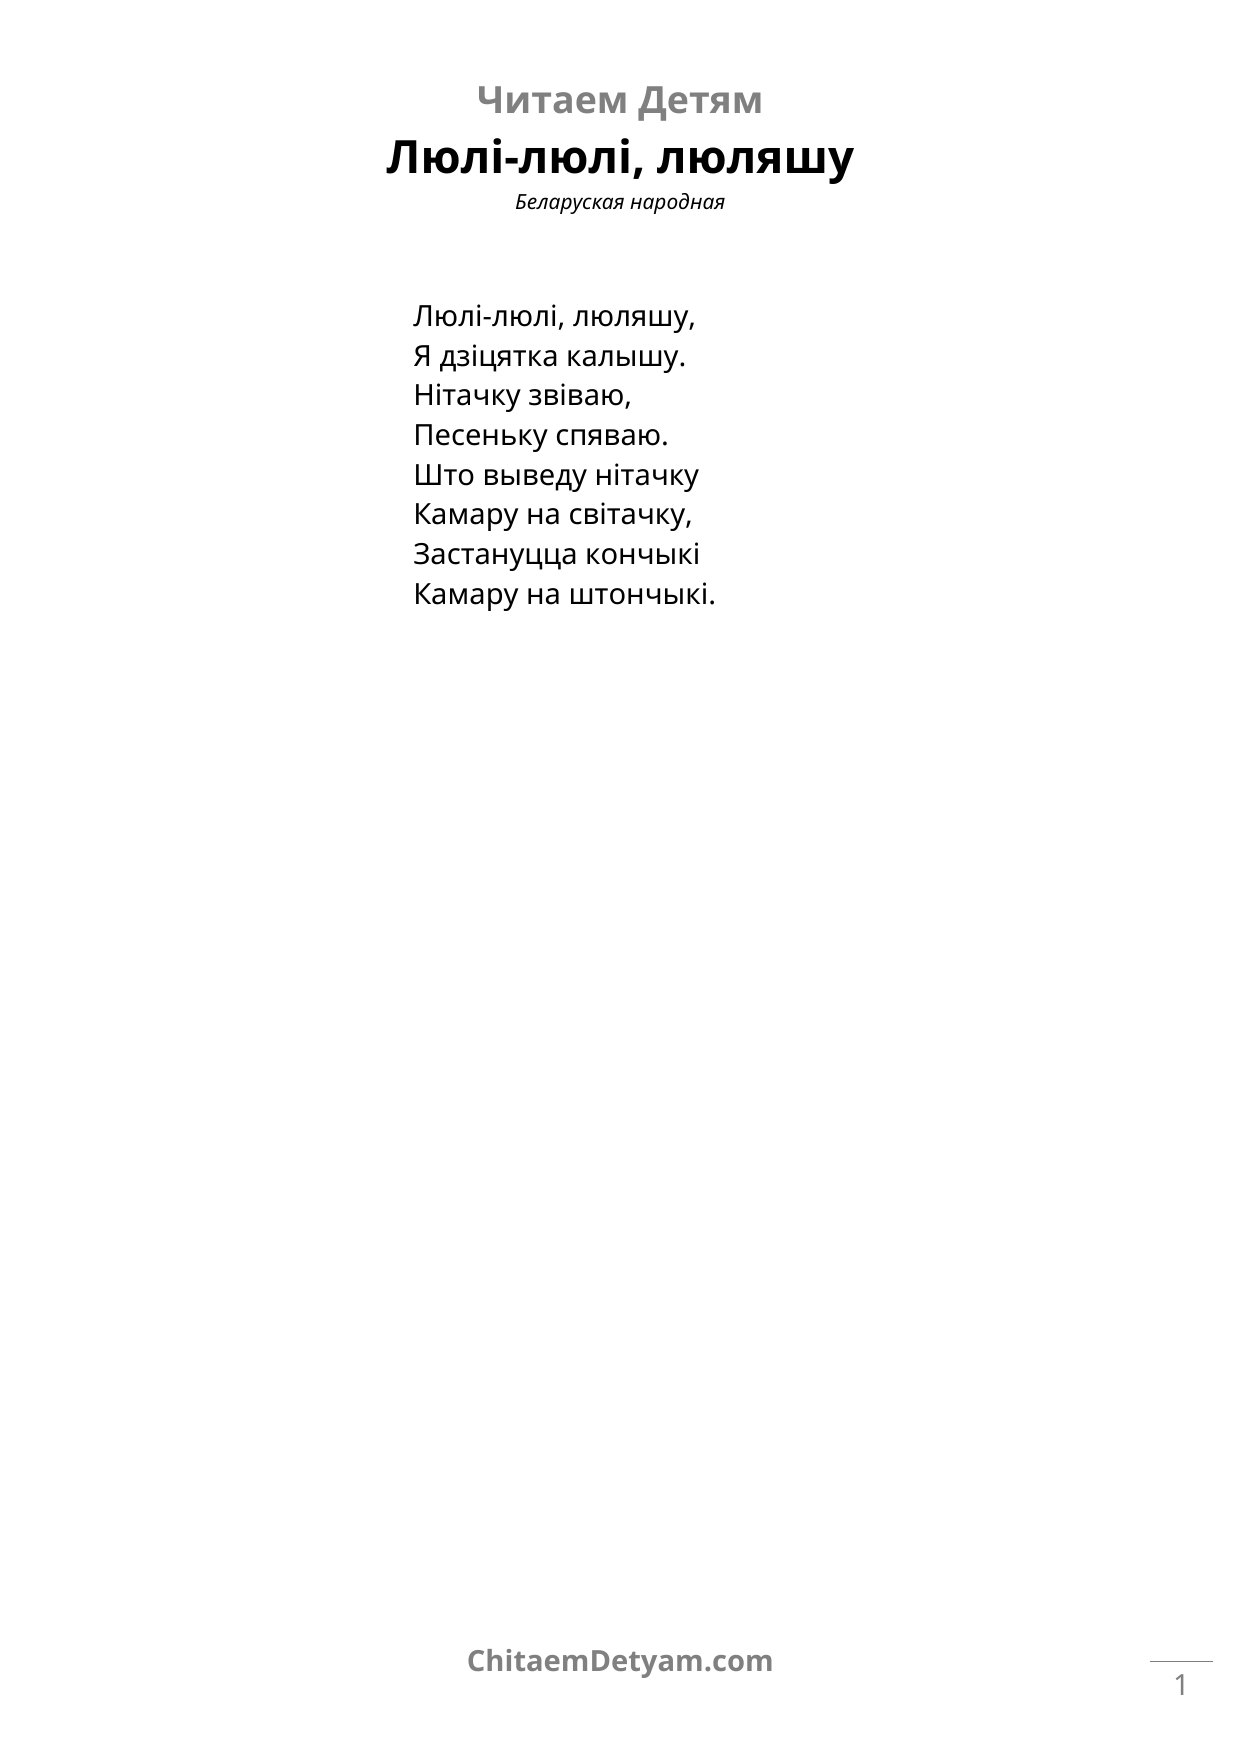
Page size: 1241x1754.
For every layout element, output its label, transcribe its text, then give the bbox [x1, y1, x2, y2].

text Што выведу нітачку [413, 454, 1122, 493]
text Застануцца кончыкі [413, 533, 1122, 573]
text Камару на світачку, [413, 493, 1122, 533]
text Люлі-люлі, люляшу, [413, 295, 1122, 335]
subtitle Люлі-люлі, люляшу Беларуская народная [118, 125, 1122, 216]
text Я дзіцятка калышу. [413, 335, 1122, 374]
text Песеньку спяваю. [413, 414, 1122, 454]
text Нітачку звіваю, [413, 374, 1122, 414]
text Камару на штончыкі. [413, 573, 1122, 613]
